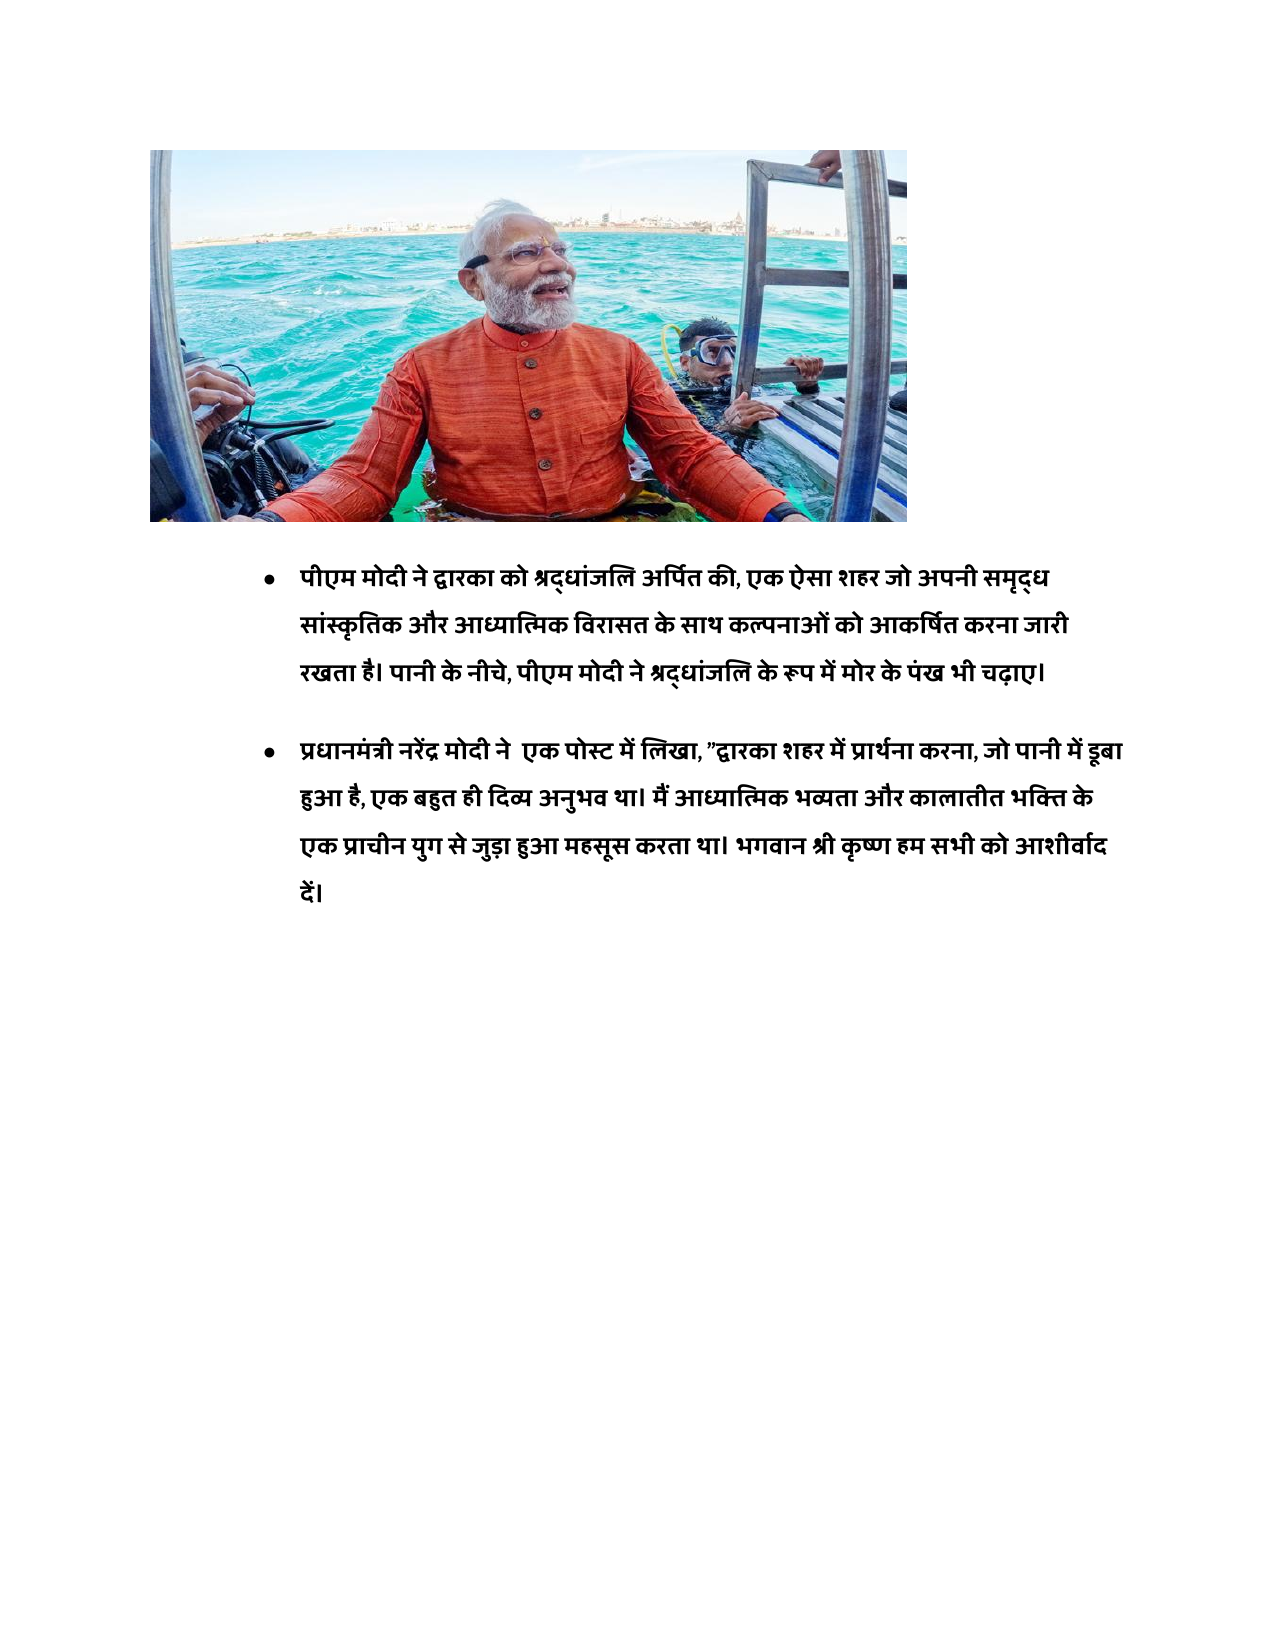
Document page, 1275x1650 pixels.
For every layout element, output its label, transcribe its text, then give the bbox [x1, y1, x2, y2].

picture [150, 150, 907, 522]
list प्रधानमंत्री नरेंद्र मोदी ने एक पोस्ट में लिखा, "द्वारका शहर में प्रार्थना करना, जो पानी में डूबा हुआ है, एक बहुत ही दिव्य अनुभव था। मैं आध्यात्मिक भव्यता और कालातीत भक्ति के एक प्राचीन युग से जुड़ा हुआ महसूस करता था। भगवान श्री कृष्ण हम सभी को आशीर्वाद दें। [262, 729, 1125, 913]
list पीएम मोदी ने द्वारका को श्रद्धांजलि अर्पित की, एक ऐसा शहर जो अपनी समृद्ध सांस्कृतिक और आध्यात्मिक विरासत के साथ कल्पनाओं को आकर्षित करना जारी रखता है। पानी के नीचे, पीएम मोदी ने श्रद्धांजलि के रूप में मोर के पंख भी चढ़ाए। [262, 556, 1125, 693]
